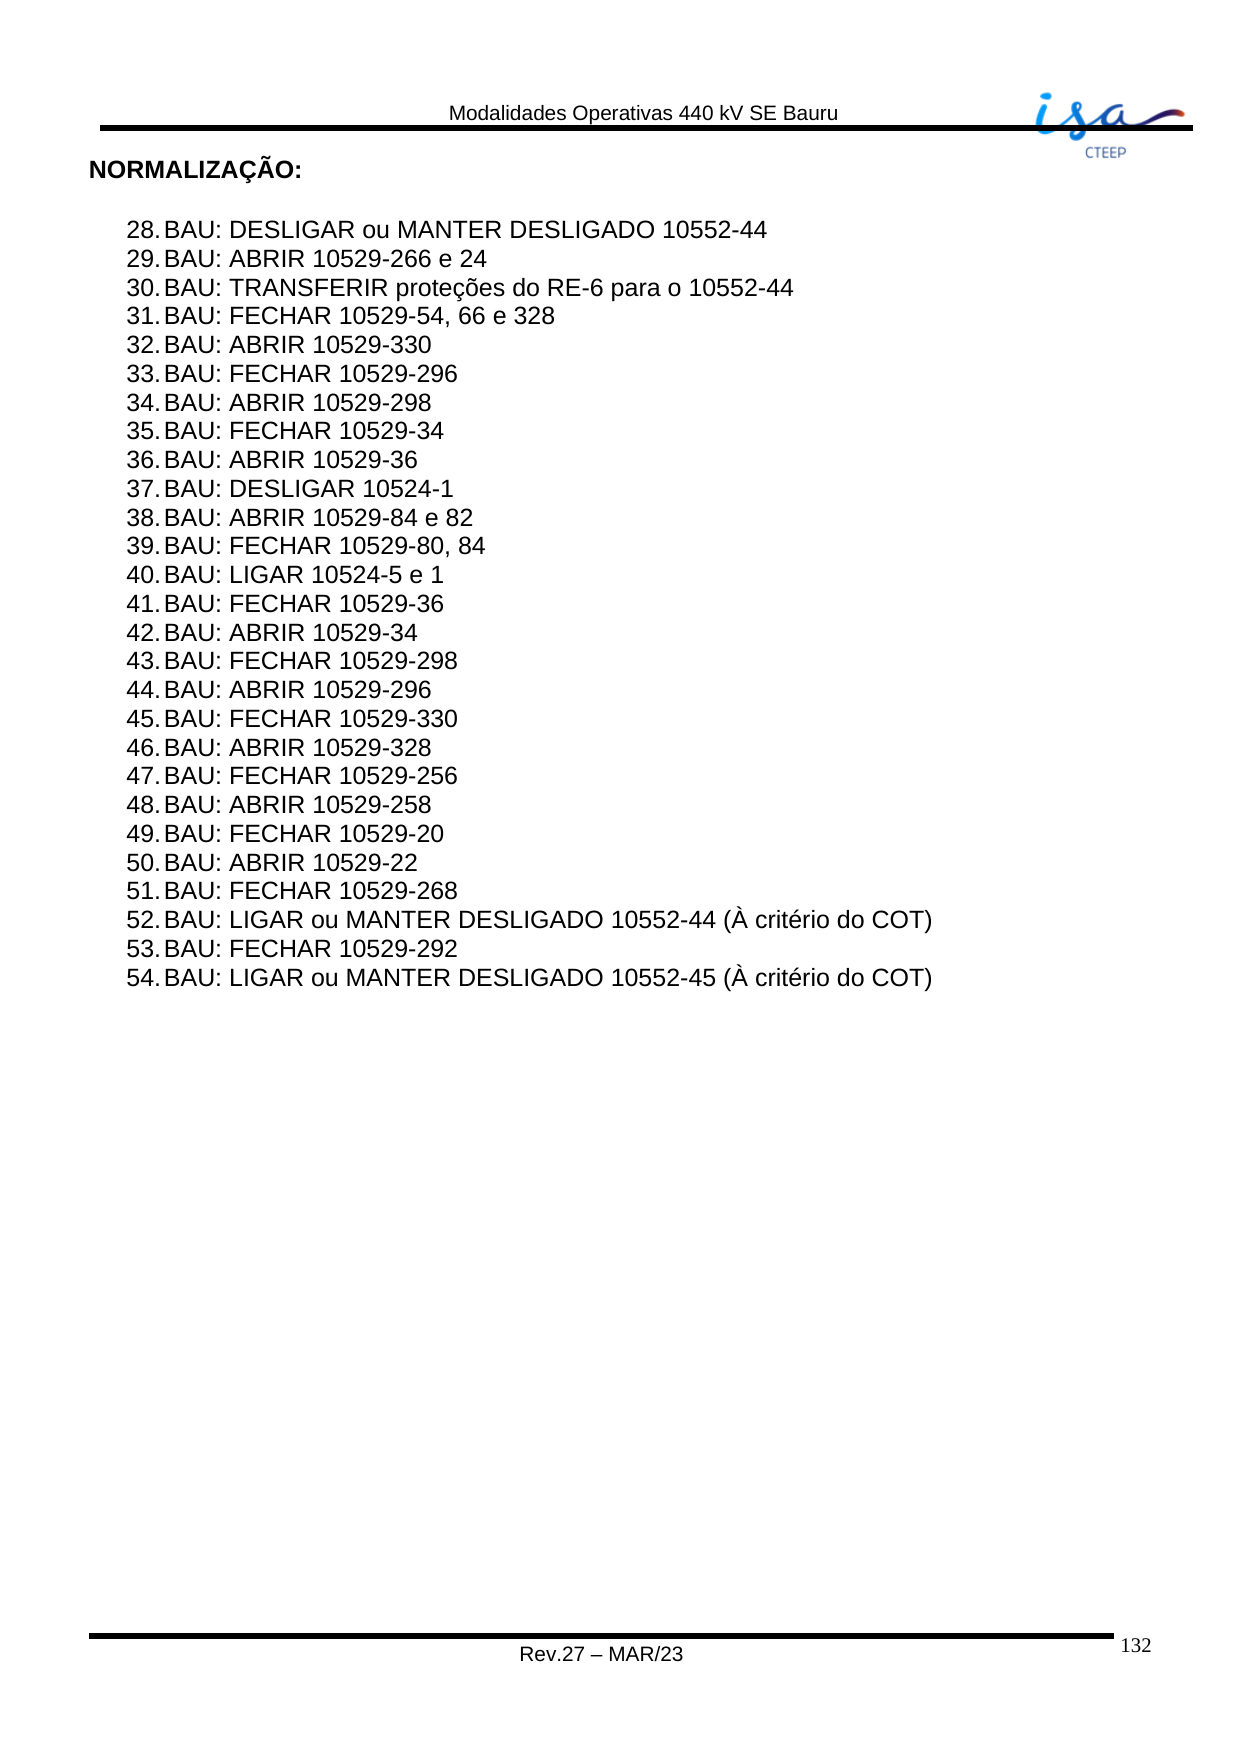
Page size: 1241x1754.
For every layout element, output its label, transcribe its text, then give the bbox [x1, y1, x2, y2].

list BAU: FECHAR 10529-36 [126, 589, 1152, 617]
list BAU: FECHAR 10529-330 [126, 704, 1152, 732]
list BAU: FECHAR 10529-34 [126, 416, 1152, 445]
list BAU: FECHAR 10529-292 [126, 934, 1152, 962]
list BAU: ABRIR 10529-296 [126, 675, 1152, 704]
list BAU: FECHAR 10529-20 [126, 819, 1152, 847]
list BAU: TRANSFERIR proteções do RE-6 para o 10552-44 [126, 272, 1152, 301]
list BAU: FECHAR 10529-256 [126, 761, 1152, 790]
list BAU: ABRIR 10529-266 e 24 [126, 244, 1152, 272]
list BAU: LIGAR 10524-5 e 1 [126, 560, 1152, 589]
picture [1030, 131, 1189, 164]
list BAU: ABRIR 10529-22 [126, 847, 1152, 876]
list BAU: FECHAR 10529-54, 66 e 328 [126, 301, 1152, 330]
list BAU: ABRIR 10529-298 [126, 387, 1152, 416]
list BAU: ABRIR 10529-36 [126, 445, 1152, 474]
list BAU: ABRIR 10529-258 [126, 790, 1152, 819]
list BAU: DESLIGAR ou MANTER DESLIGADO 10552-44 [126, 215, 1152, 244]
text NORMALIZAÇÃO: [89, 155, 1152, 184]
list BAU: DESLIGAR 10524-1 [126, 474, 1152, 502]
list BAU: ABRIR 10529-84 e 82 [126, 502, 1152, 531]
picture [1030, 88, 1189, 125]
list BAU: LIGAR ou MANTER DESLIGADO 10552-45 (À critério do COT) [126, 962, 1152, 991]
list BAU: ABRIR 10529-330 [126, 330, 1152, 359]
list BAU: FECHAR 10529-80, 84 [126, 531, 1152, 560]
list BAU: FECHAR 10529-296 [126, 359, 1152, 387]
list BAU: ABRIR 10529-34 [126, 617, 1152, 646]
list BAU: LIGAR ou MANTER DESLIGADO 10552-44 (À critério do COT) [126, 905, 1152, 934]
list BAU: FECHAR 10529-298 [126, 646, 1152, 675]
list BAU: ABRIR 10529-328 [126, 732, 1152, 761]
list BAU: FECHAR 10529-268 [126, 876, 1152, 905]
